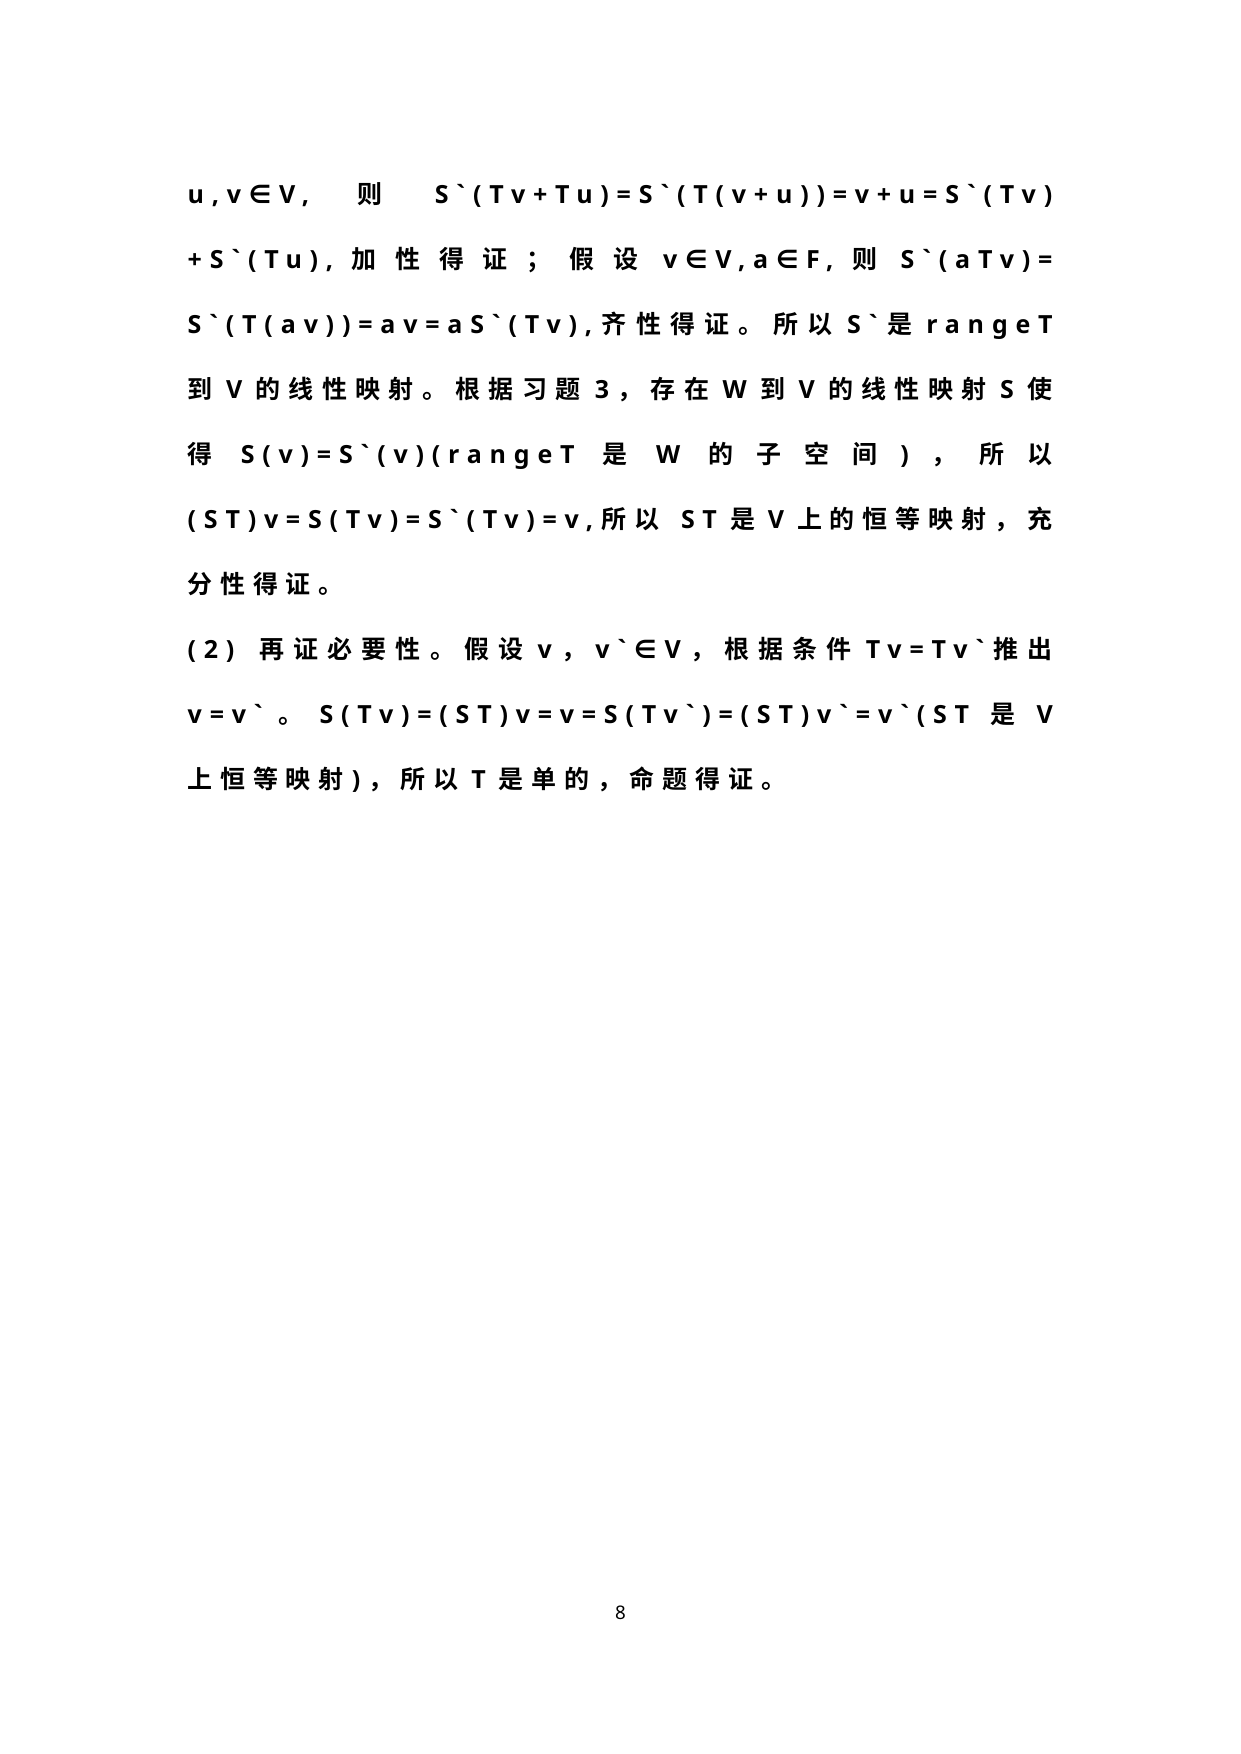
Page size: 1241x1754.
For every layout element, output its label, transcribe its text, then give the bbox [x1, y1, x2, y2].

text (2) 再证必要性。假设v，v`∈V，根据条件Tv=Tv`推出v=v`。S(Tv)=(ST)v=v=S(Tv`)=(ST)v`=v`(ST是V上恒等映射)，所以T是单的，命题得证。 [187, 615, 1053, 810]
